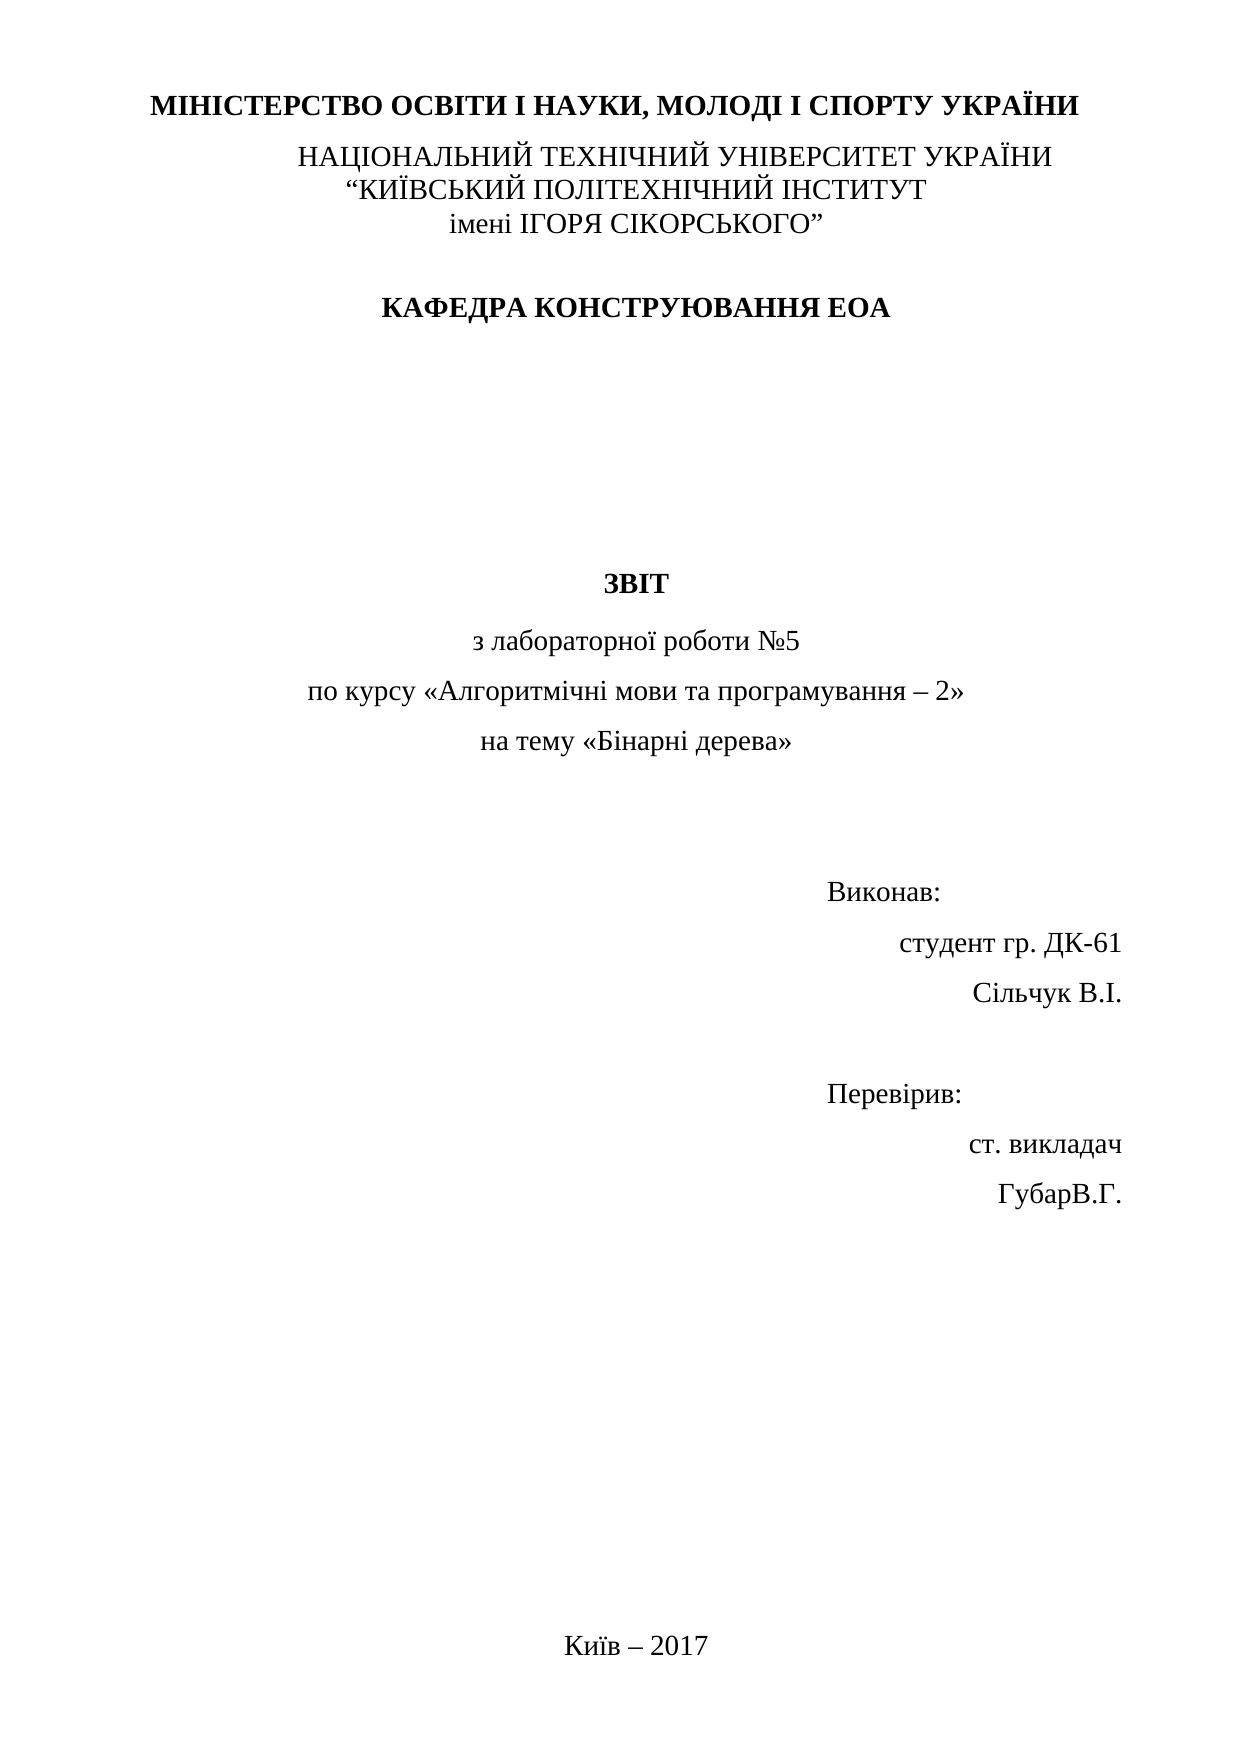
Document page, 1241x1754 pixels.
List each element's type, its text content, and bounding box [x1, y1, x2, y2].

text Виконав: [150, 874, 1122, 908]
subtitle ЗВІТ [150, 566, 1122, 600]
text ГубарВ.Г. [150, 1176, 1122, 1210]
text Перевірив: [150, 1076, 1122, 1109]
text Кафедра конструювання ЕОА [150, 290, 1122, 323]
text з лабораторної роботи №5 по курсу «Алгоритмічні мови та програмування – 2» на тему «Бінарні дерева» [150, 623, 1122, 757]
text ст. викладач [150, 1126, 1122, 1159]
text “КИЇВСЬКИЙ ПОЛІТЕХНІЧНИЙ ІНСТИТУТ [150, 172, 1122, 206]
text студент гр. ДК-61 [150, 925, 1122, 958]
text імені ІГОРЯ СІКОРСЬКОГО” [150, 206, 1122, 239]
text Сільчук В.І. [150, 975, 1122, 1009]
text НАЦІОНАЛЬНИЙ ТЕХНІЧНИЙ УНІВЕРСИТЕТ УКРАЇНИ [224, 139, 1122, 172]
text Міністерство освіти і науки, МОЛОДІ І СПОРТУ України [150, 88, 1122, 122]
text Київ – 2017 [150, 1628, 1122, 1662]
